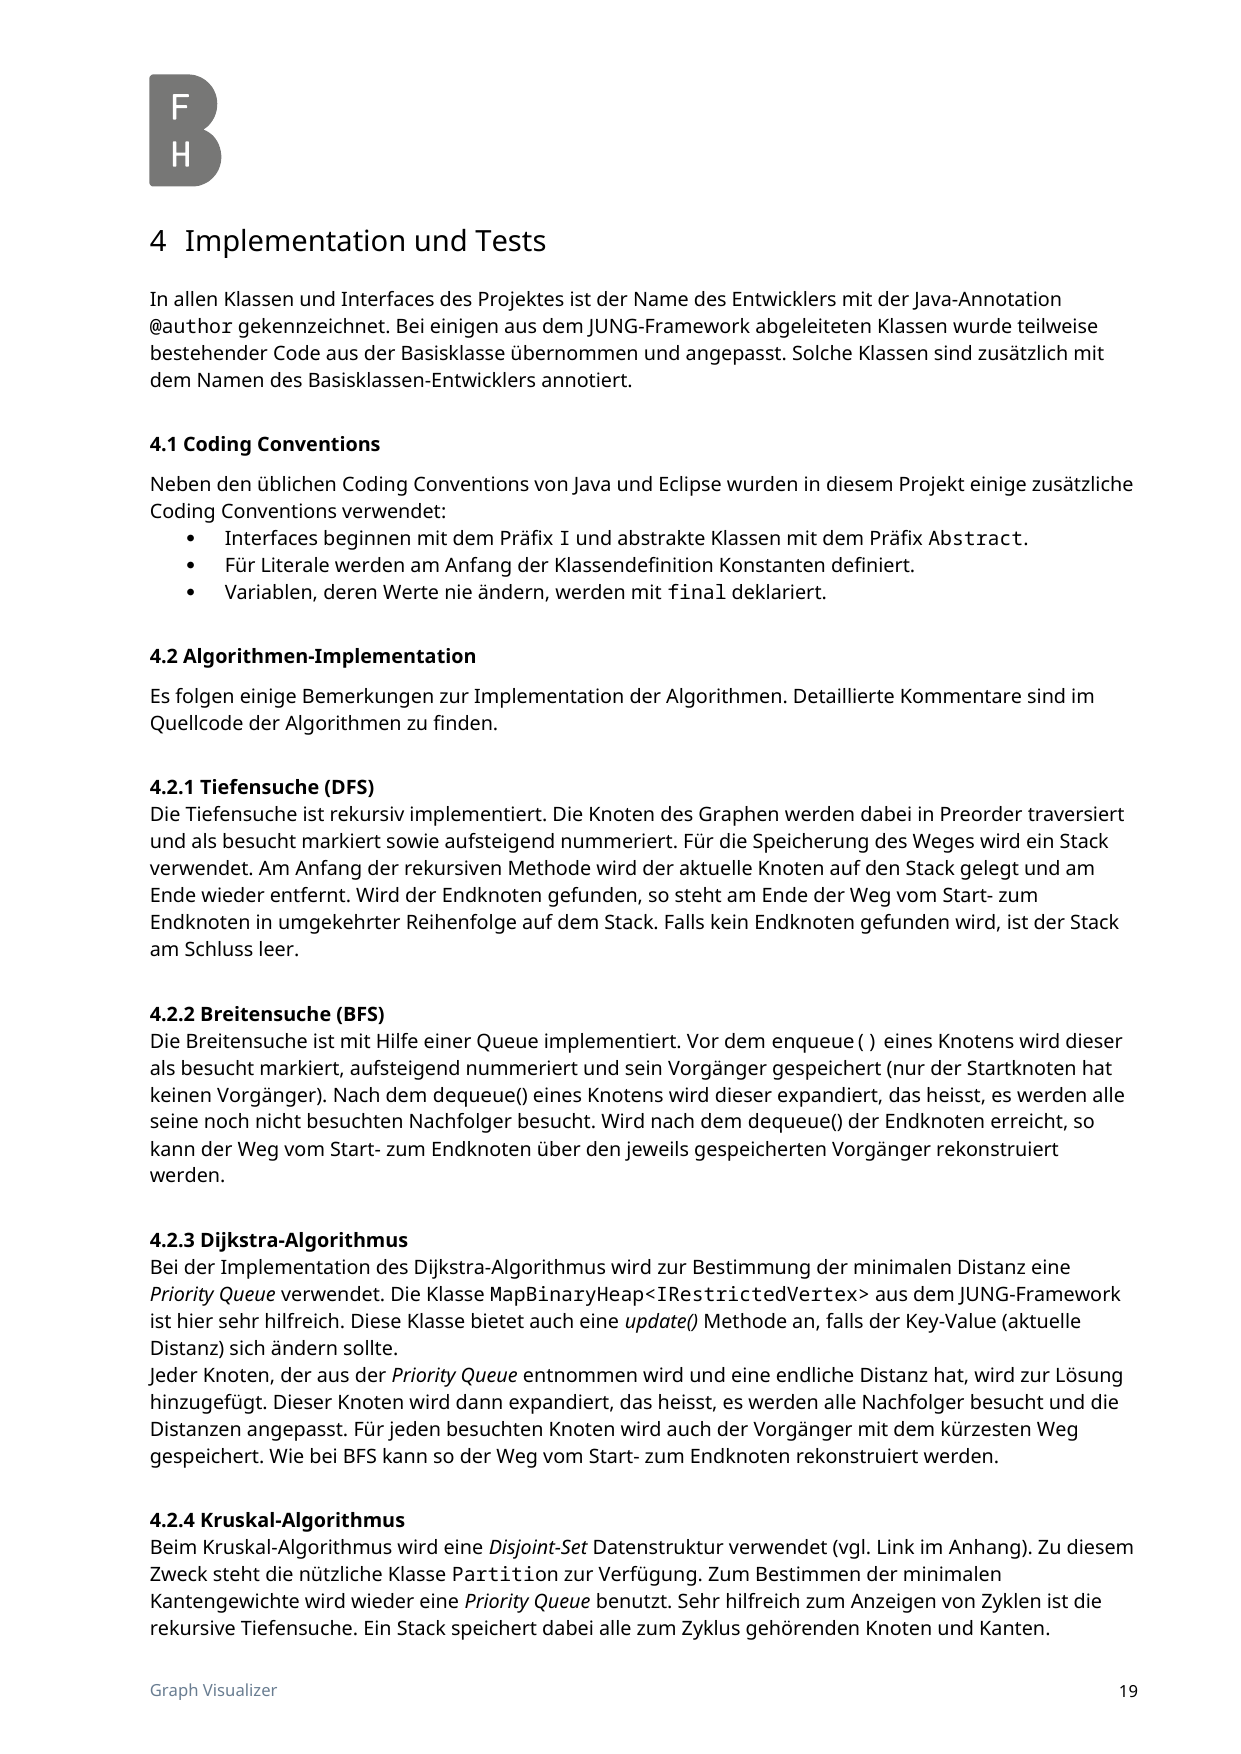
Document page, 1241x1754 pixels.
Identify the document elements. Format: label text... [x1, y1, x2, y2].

text Es folgen einige Bemerkungen zur Implementation der Algorithmen. Detaillierte Kommentare sind im Quellcode der Algorithmen zu finden. [149, 682, 1136, 736]
text Jeder Knoten, der aus der Priority Queue entnommen wird und eine endliche Distanz hat, wird zur Lösung hinzugefügt. Dieser Knoten wird dann expandiert, das heisst, es werden alle Nachfolger besucht und die Distanzen angepasst. Für jeden besuchten Knoten wird auch der Vorgänger mit dem kürzesten Weg gespeichert. Wie bei BFS kann so der Weg vom Start- zum Endknoten rekonstruiert werden. [149, 1361, 1136, 1469]
subtitle Tiefensuche (DFS) [149, 773, 1136, 801]
text Beim Kruskal-Algorithmus wird eine Disjoint-Set Datenstruktur verwendet (vgl. Link im Anhang). Zu diesem Zweck steht die nützliche Klasse Partition zur Verfügung. Zum Bestimmen der minimalen Kantengewichte wird wieder eine Priority Queue benutzt. Sehr hilfreich zum Anzeigen von Zyklen ist die rekursive Tiefensuche. Ein Stack speichert dabei alle zum Zyklus gehörenden Knoten und Kanten. [149, 1533, 1136, 1641]
list Variablen, deren Werte nie ändern, werden mit final deklariert. [187, 578, 1136, 605]
subtitle Breitensuche (BFS) [149, 1000, 1136, 1027]
text In allen Klassen und Interfaces des Projektes ist der Name des Entwicklers mit der Java-Annotation @author gekennzeichnet. Bei einigen aus dem JUNG-Framework abgeleiteten Klassen wurde teilweise bestehender Code aus der Basisklasse übernommen und angepasst. Solche Klassen sind zusätzlich mit dem Namen des Basisklassen-Entwicklers annotiert. [149, 285, 1136, 393]
subtitle Kruskal-Algorithmus [149, 1507, 1136, 1533]
text Neben den üblichen Coding Conventions von Java und Eclipse wurden in diesem Projekt einige zusätzliche Coding Conventions verwendet: [149, 470, 1136, 524]
subtitle Dijkstra-Algorithmus [149, 1226, 1136, 1253]
text Die Tiefensuche ist rekursiv implementiert. Die Knoten des Graphen werden dabei in Preorder traversiert und als besucht markiert sowie aufsteigend nummeriert. Für die Speicherung des Weges wird ein Stack verwendet. Am Anfang der rekursiven Methode wird der aktuelle Knoten auf den Stack gelegt und am Ende wieder entfernt. Wird der Endknoten gefunden, so steht am Ende der Weg vom Start- zum Endknoten in umgekehrter Reihenfolge auf dem Stack. Falls kein Endknoten gefunden wird, ist der Stack am Schluss leer. [149, 801, 1136, 962]
subtitle Coding Conventions [149, 431, 1136, 458]
subtitle Algorithmen-Implementation [149, 643, 1136, 669]
text Bei der Implementation des Dijkstra-Algorithmus wird zur Bestimmung der minimalen Distanz eine Priority Queue verwendet. Die Klasse MapBinaryHeap<IRestrictedVertex> aus dem JUNG-Framework ist hier sehr hilfreich. Diese Klasse bietet auch eine update() Methode an, falls der Key-Value (aktuelle Distanz) sich ändern sollte. [149, 1253, 1136, 1361]
text Die Breitensuche ist mit Hilfe einer Queue implementiert. Vor dem enqueue() eines Knotens wird dieser als besucht markiert, aufsteigend nummeriert und sein Vorgänger gespeichert (nur der Startknoten hat keinen Vorgänger). Nach dem dequeue() eines Knotens wird dieser expandiert, das heisst, es werden alle seine noch nicht besuchten Nachfolger besucht. Wird nach dem dequeue() der Endknoten erreicht, so kann der Weg vom Start- zum Endknoten über den jeweils gespeicherten Vorgänger rekonstruiert werden. [149, 1027, 1136, 1189]
subtitle Implementation und Tests [149, 221, 1136, 260]
list Interfaces beginnen mit dem Präfix I und abstrakte Klassen mit dem Präfix Abstract. [187, 524, 1136, 551]
list Für Literale werden am Anfang der Klassendefinition Konstanten definiert. [187, 551, 1136, 578]
